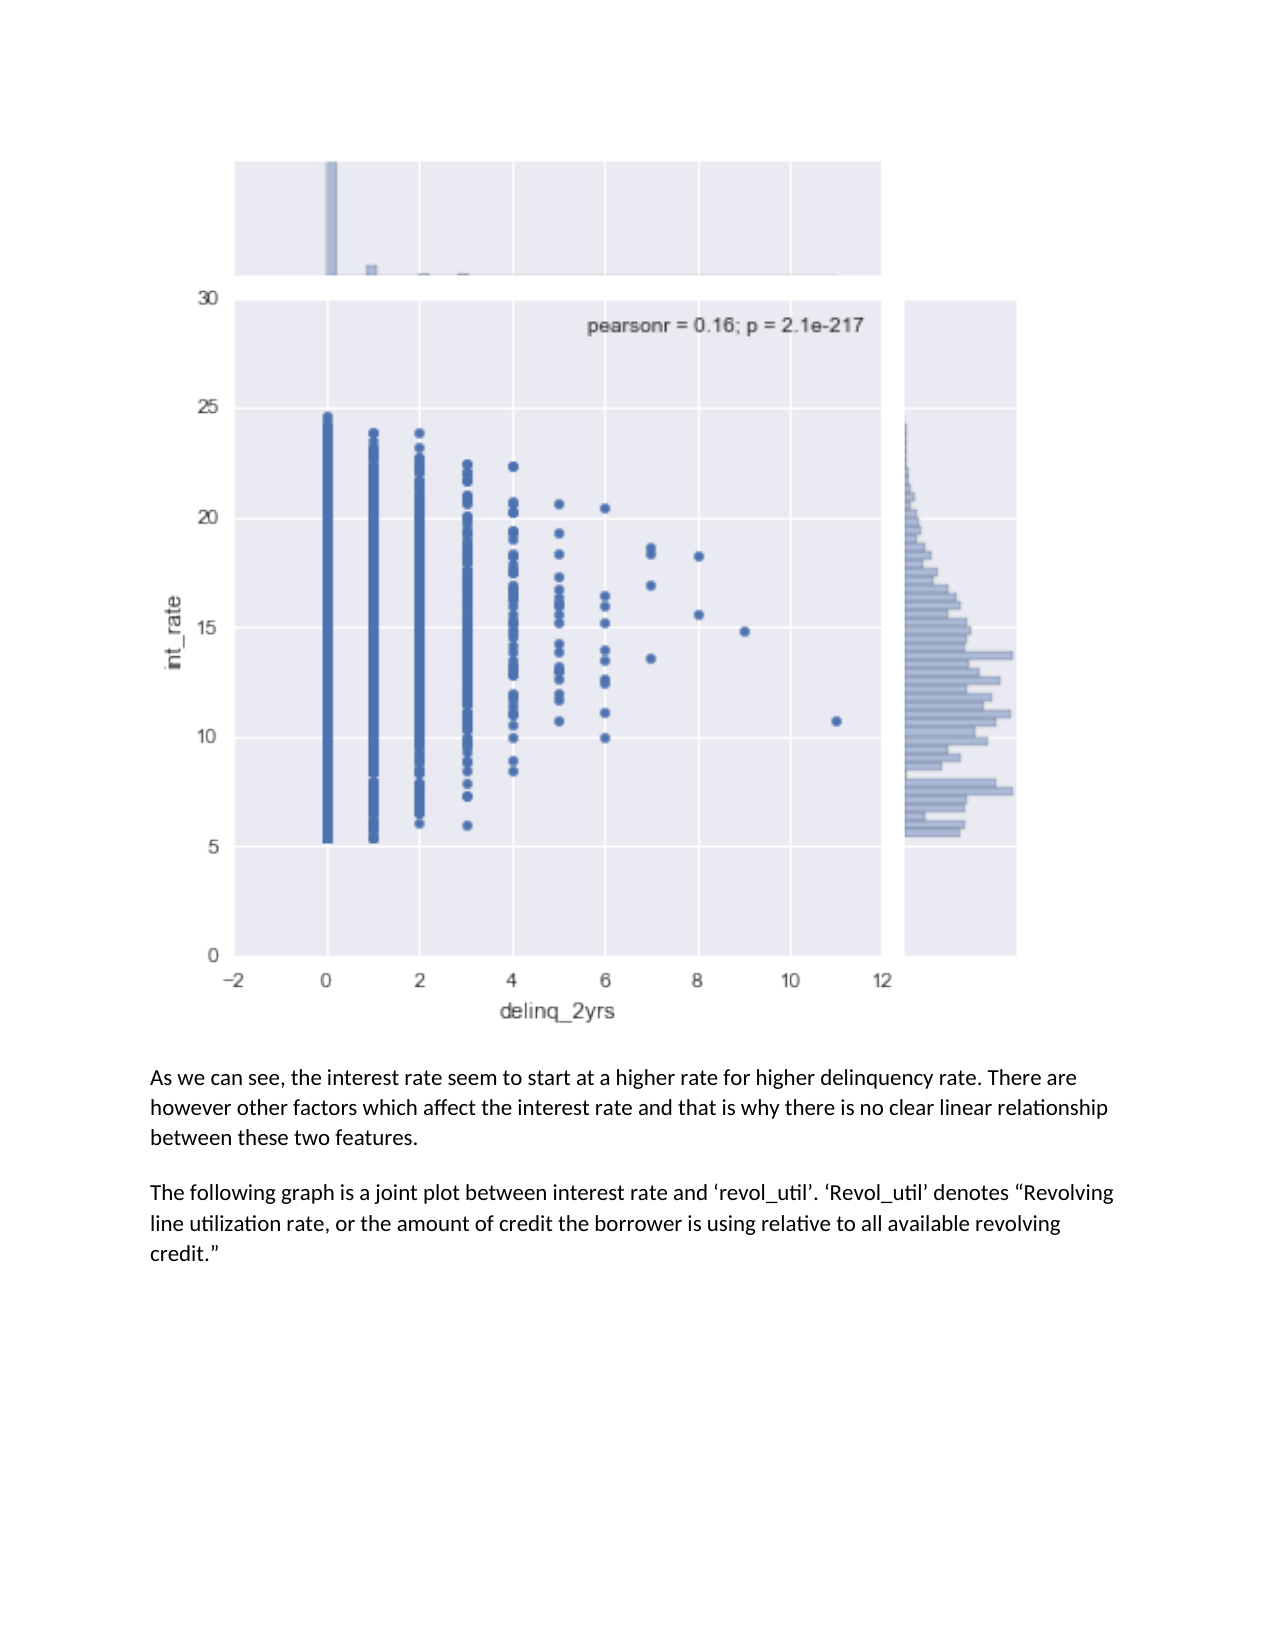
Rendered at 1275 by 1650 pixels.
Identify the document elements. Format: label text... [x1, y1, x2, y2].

text The following graph is a joint plot between interest rate and ‘revol_util’. ‘Revol_util’ denotes “Revolving line utilization rate, or the amount of credit the borrower is using relative to all available revolving credit.” [150, 1178, 1125, 1267]
text As we can see, the interest rate seem to start at a higher rate for higher delinquency rate. There are however other factors which affect the interest rate and that is why there is no clear linear relationship between these two features. [150, 1063, 1125, 1151]
picture [150, 150, 1030, 1036]
